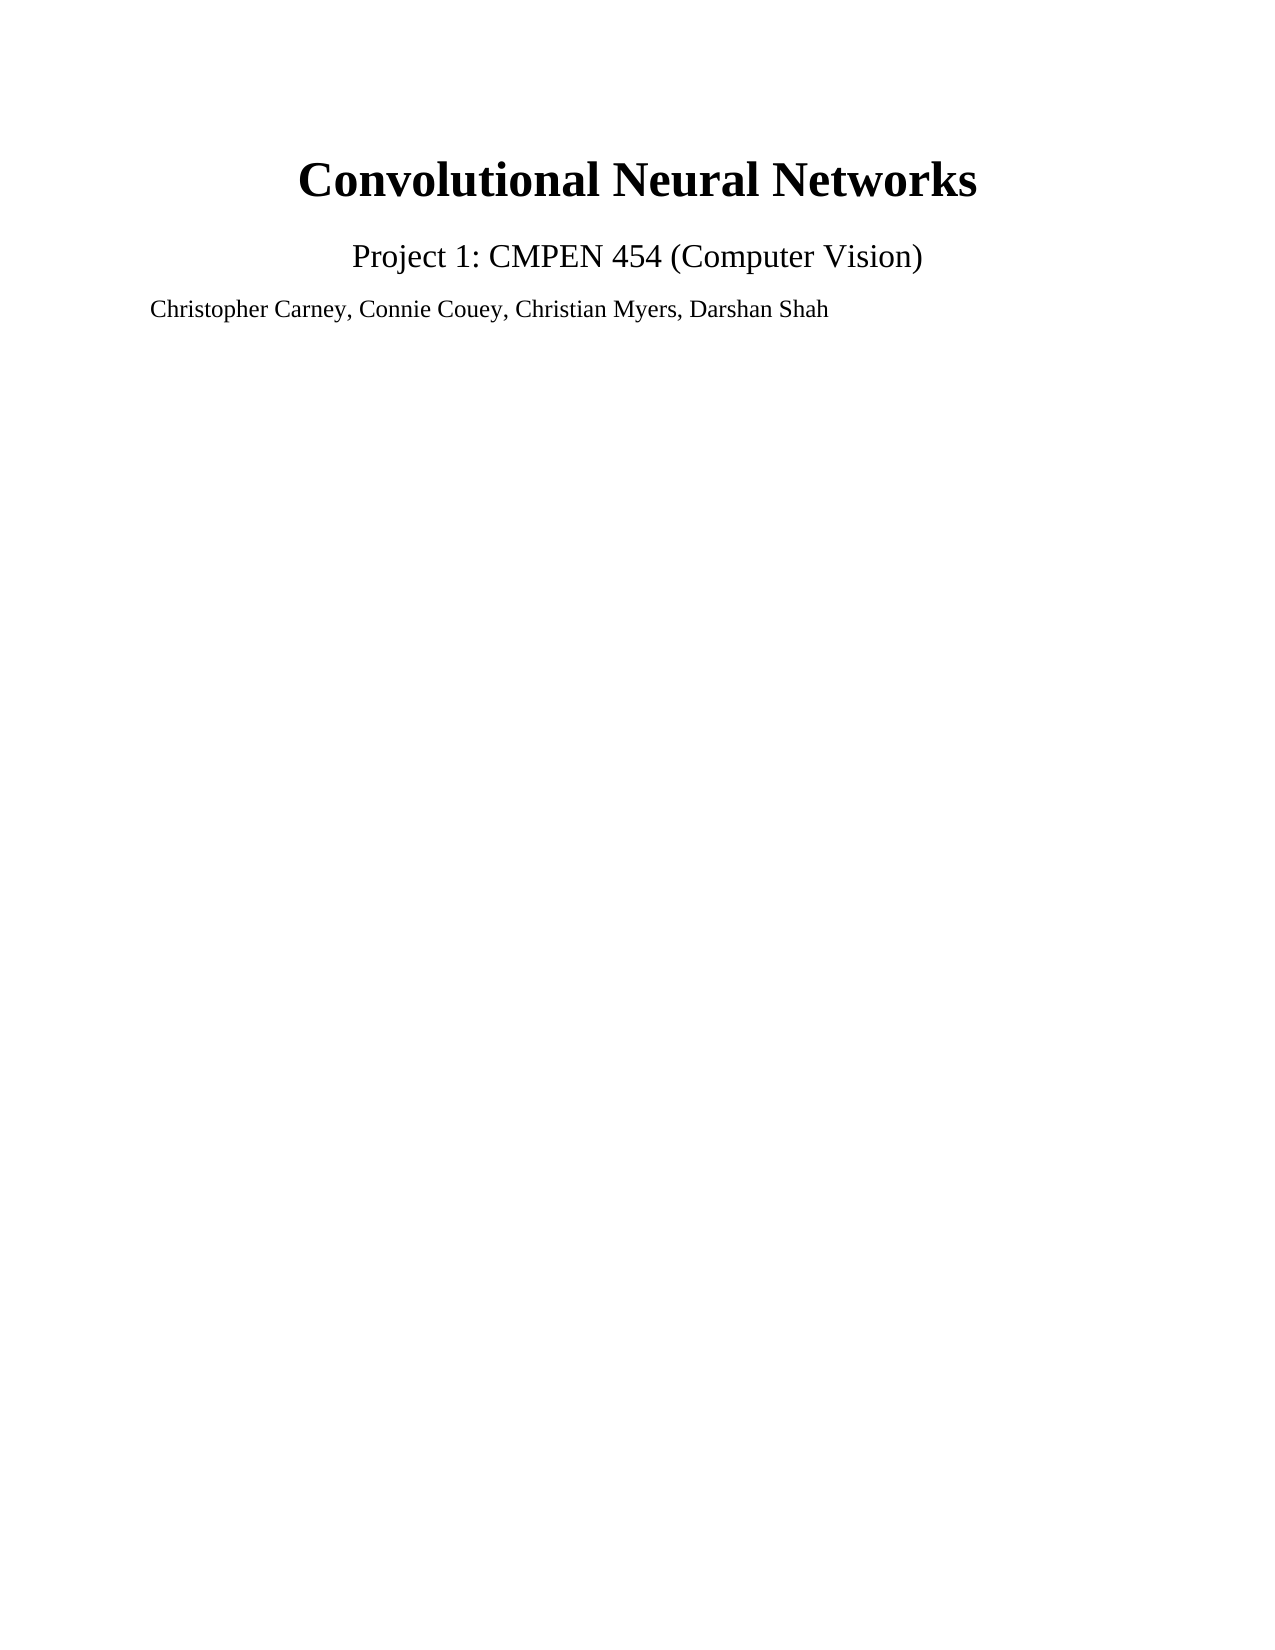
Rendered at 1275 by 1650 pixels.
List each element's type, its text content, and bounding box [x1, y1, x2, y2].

text Convolutional Neural Networks [150, 150, 1125, 207]
text Project 1: CMPEN 454 (Computer Vision) [150, 236, 1125, 274]
text Christopher Carney, Connie Couey, Christian Myers, Darshan Shah [150, 294, 1125, 322]
